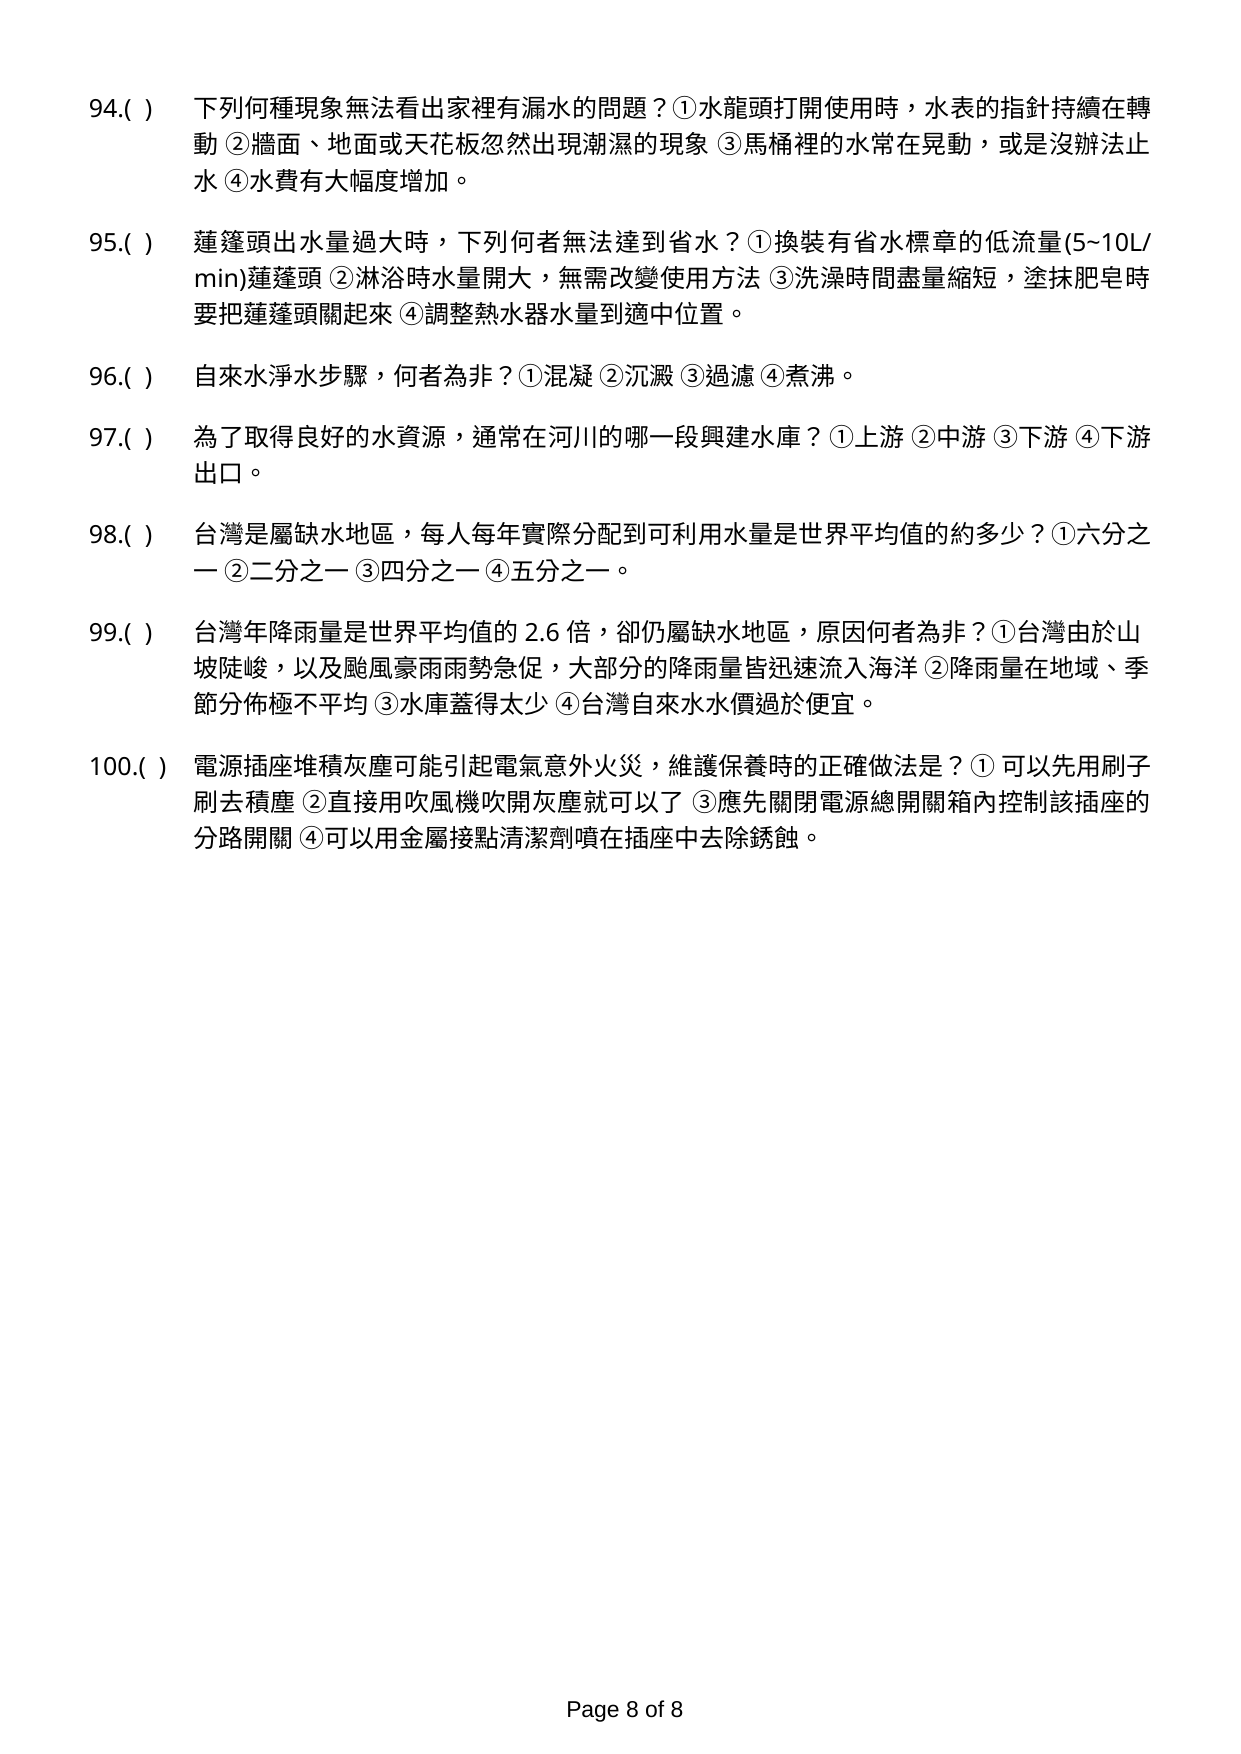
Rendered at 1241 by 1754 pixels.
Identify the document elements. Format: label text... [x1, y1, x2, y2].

list 電源插座堆積灰塵可能引起電氣意外火災，維護保養時的正確做法是？① 可以先用刷子刷去積塵 ②直接用吹風機吹開灰塵就可以了 ③應先關閉電源總開關箱內控制該插座的分路開關 ④可以用金屬接點清潔劑噴在插座中去除銹蝕。 [89, 746, 1152, 855]
list 自來水淨水步驟，何者為非？①混凝 ②沉澱 ③過濾 ④煮沸。 [89, 356, 1152, 392]
list 台灣年降雨量是世界平均值的 2.6 倍，卻仍屬缺水地區，原因何者為非？①台灣由於山坡陡峻，以及颱風豪雨雨勢急促，大部分的降雨量皆迅速流入海洋 ②降雨量在地域、季節分佈極不平均 ③水庫蓋得太少 ④台灣自來水水價過於便宜。 [89, 612, 1152, 721]
list 蓮篷頭出水量過大時，下列何者無法達到省水？①換裝有省水標章的低流量(5~10L/min)蓮蓬頭 ②淋浴時水量開大，無需改變使用方法 ③洗澡時間盡量縮短，塗抹肥皂時要把蓮蓬頭關起來 ④調整熱水器水量到適中位置。 [89, 222, 1152, 331]
list 台灣是屬缺水地區，每人每年實際分配到可利用水量是世界平均值的約多少？①六分之一 ②二分之一 ③四分之一 ④五分之一。 [89, 515, 1152, 587]
list 為了取得良好的水資源，通常在河川的哪一段興建水庫？①上游 ②中游 ③下游 ④下游出口。 [89, 417, 1152, 490]
list 下列何種現象無法看出家裡有漏水的問題？①水龍頭打開使用時，水表的指針持續在轉動 ②牆面、地面或天花板忽然出現潮濕的現象 ③馬桶裡的水常在晃動，或是沒辦法止水 ④水費有大幅度增加。 [89, 89, 1152, 197]
